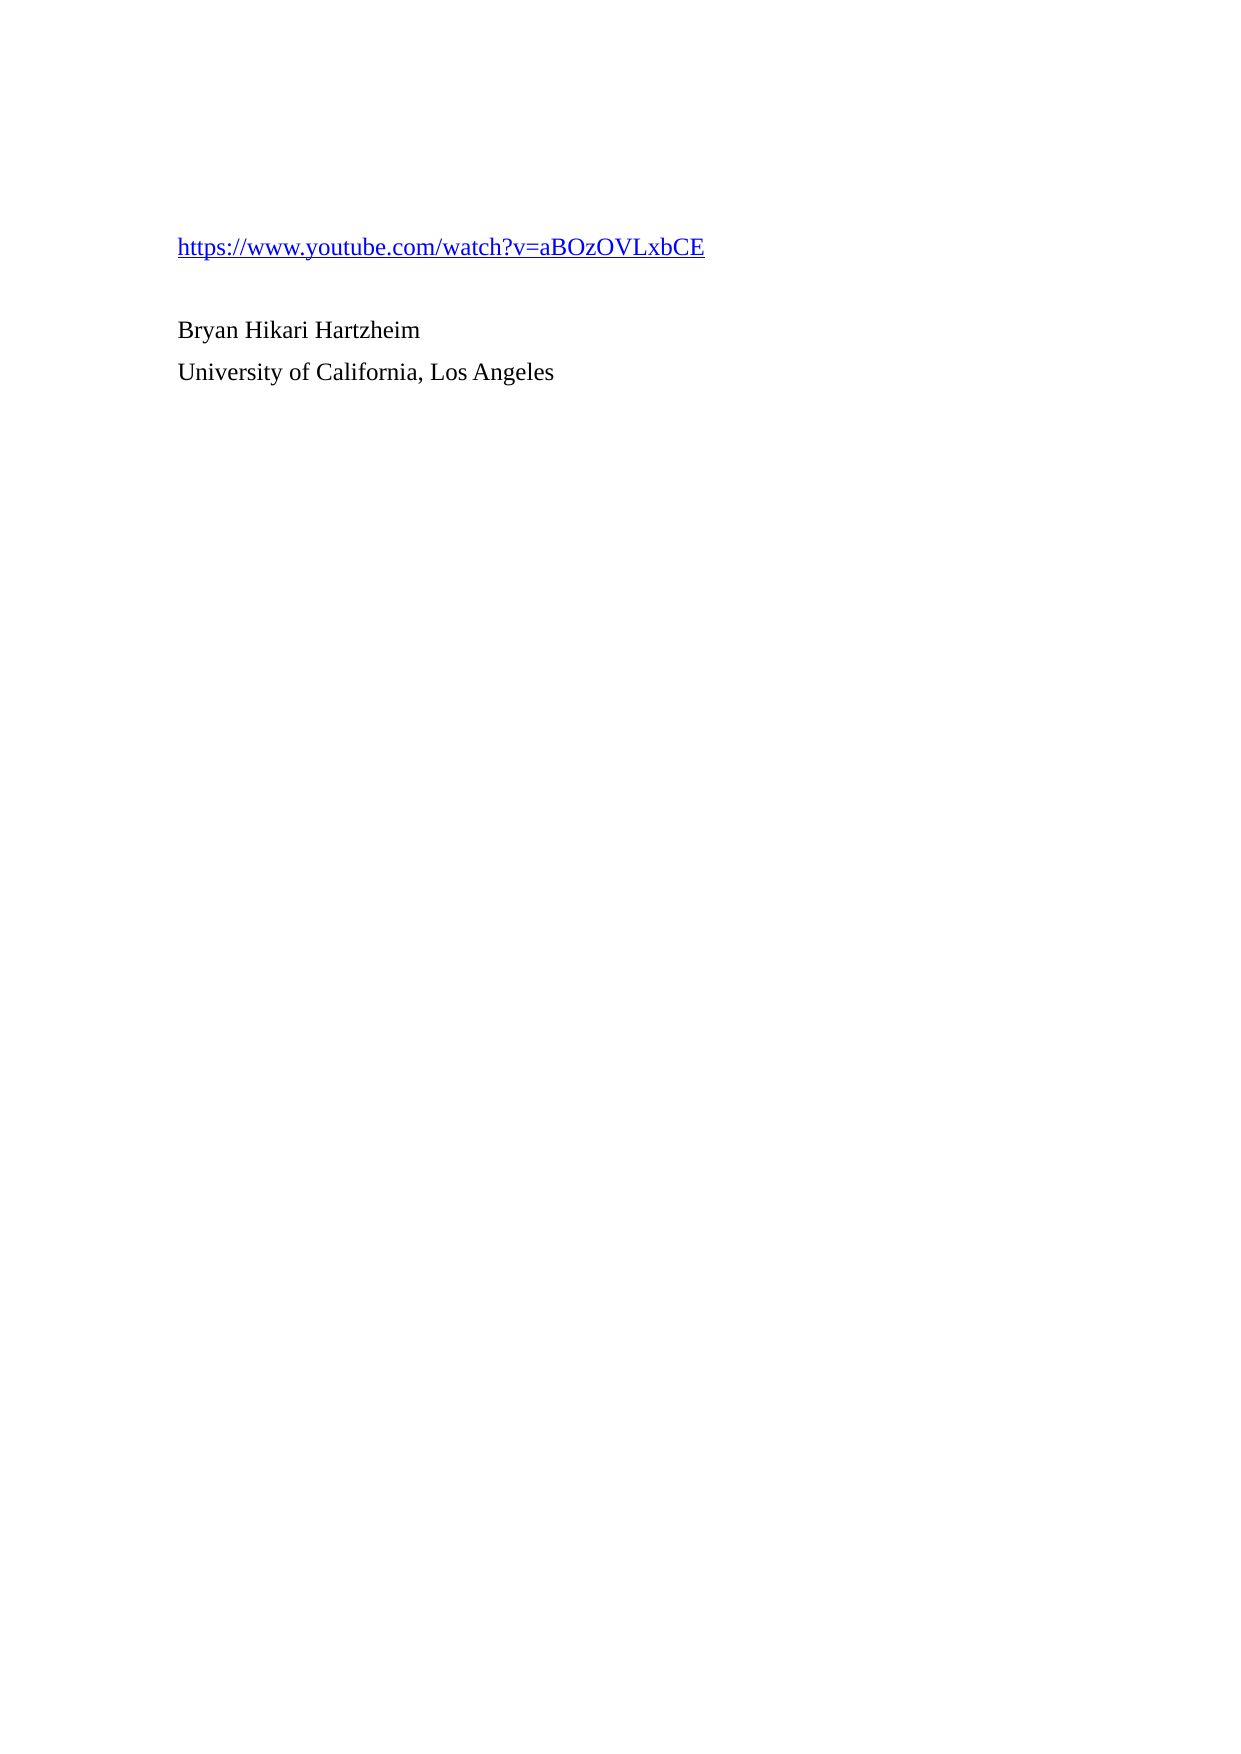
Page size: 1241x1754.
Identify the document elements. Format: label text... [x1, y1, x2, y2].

text Bryan Hikari Hartzheim [177, 308, 1063, 350]
text University of California, Los Angeles [177, 350, 1063, 392]
text https://www.youtube.com/watch?v=aBOzOVLxbCE [177, 225, 1063, 267]
